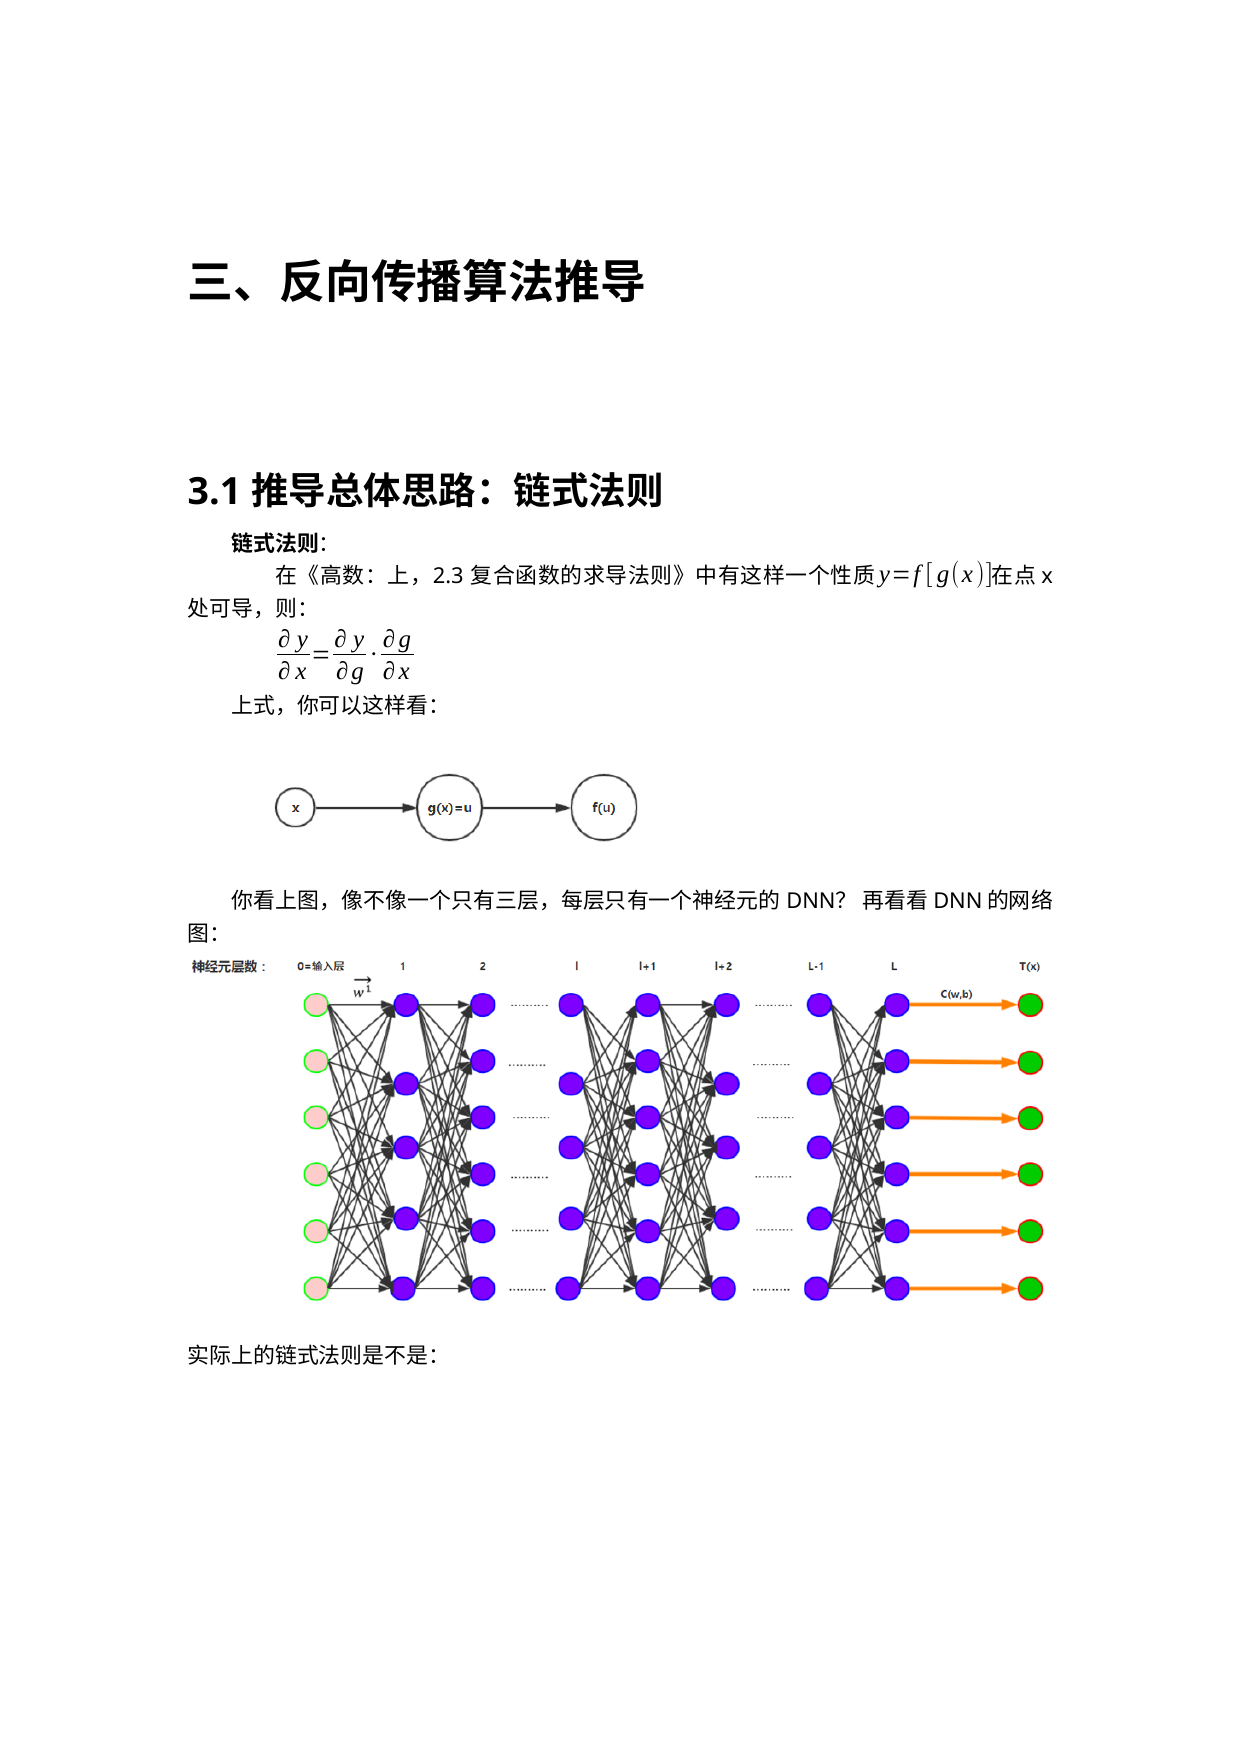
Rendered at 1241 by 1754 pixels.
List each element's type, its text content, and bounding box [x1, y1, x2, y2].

text 你看上图，像不像一个只有三层，每层只有一个神经元的DNN？ 再看看DNN的网络图： [187, 883, 1053, 947]
text 上式，你可以这样看： [187, 688, 1053, 720]
picture [231, 720, 691, 872]
text 实际上的链式法则是不是： [187, 1338, 1053, 1370]
text 在《高数：上，2.3 复合函数的求导法则》中有这样一个性质在点x处可导，则： [187, 558, 1053, 623]
subtitle 三、反向传播算法推导 [187, 230, 1053, 327]
text 链式法则： [187, 525, 1053, 558]
picture [187, 947, 1084, 1306]
subtitle 3.1 推导总体思路：链式法则 [187, 455, 1053, 520]
